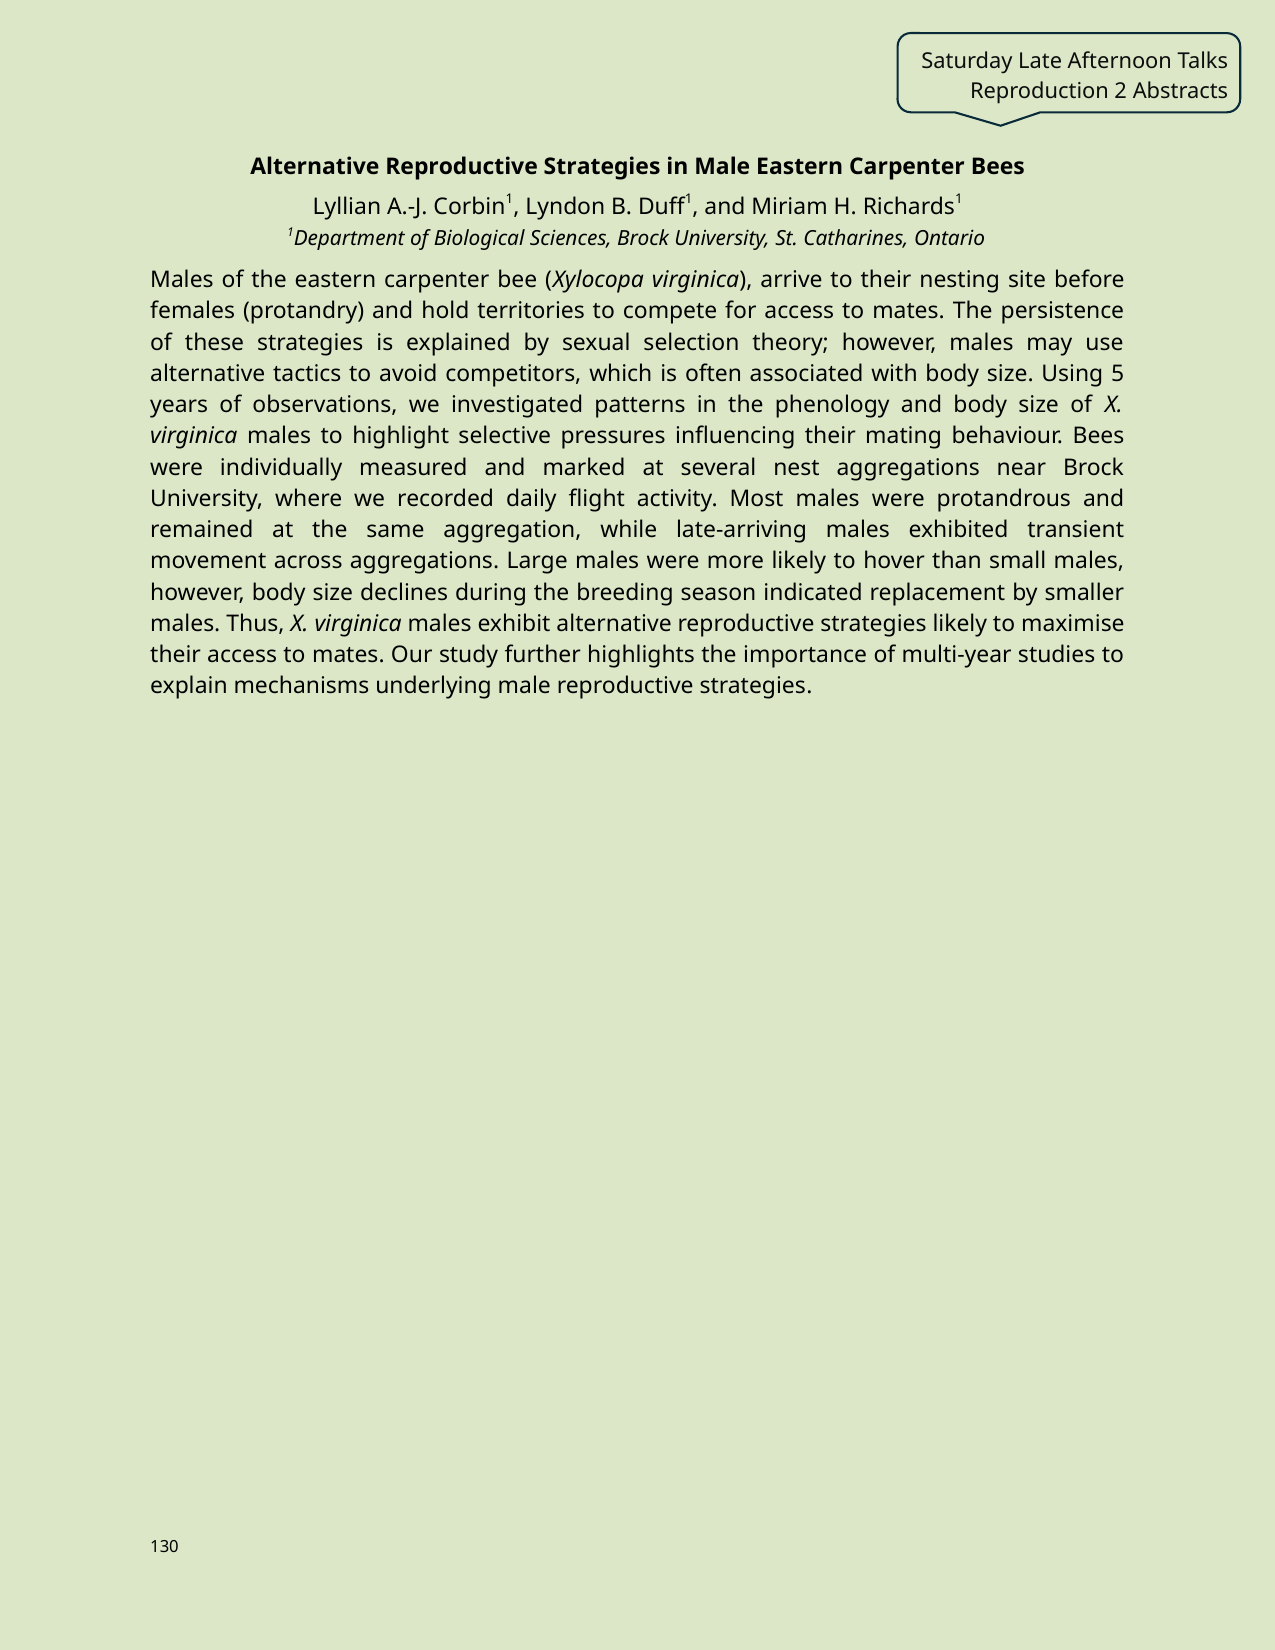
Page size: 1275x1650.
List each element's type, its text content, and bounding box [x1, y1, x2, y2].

title Alternative Reproductive Strategies in Male Eastern Carpenter Bees [150, 150, 1125, 181]
text 1Department of Biological Sciences, Brock University, St. Catharines, Ontario [150, 225, 1125, 251]
text Males of the eastern carpenter bee (Xylocopa virginica), arrive to their nesting site before females (protandry) and hold territories to compete for access to mates. The persistence of these strategies is explained by sexual selection theory; however, males may use alternative tactics to avoid competitors, which is often associated with body size. Using 5 years of observations, we investigated patterns in the phenology and body size of X. virginica males to highlight selective pressures influencing their mating behaviour. Bees were individually measured and marked at several nest aggregations near Brock University, where we recorded daily flight activity. Most males were protandrous and remained at the same aggregation, while late-arriving males exhibited transient movement across aggregations. Large males were more likely to hover than small males, however, body size declines during the breeding season indicated replacement by smaller males. Thus, X. virginica males exhibit alternative reproductive strategies likely to maximise their access to mates. Our study further highlights the importance of multi-year studies to explain mechanisms underlying male reproductive strategies. [150, 263, 1125, 701]
list Lyllian A.-J. Corbin1, Lyndon B. Duff1, and Miriam H. Richards1 [150, 189, 1125, 221]
